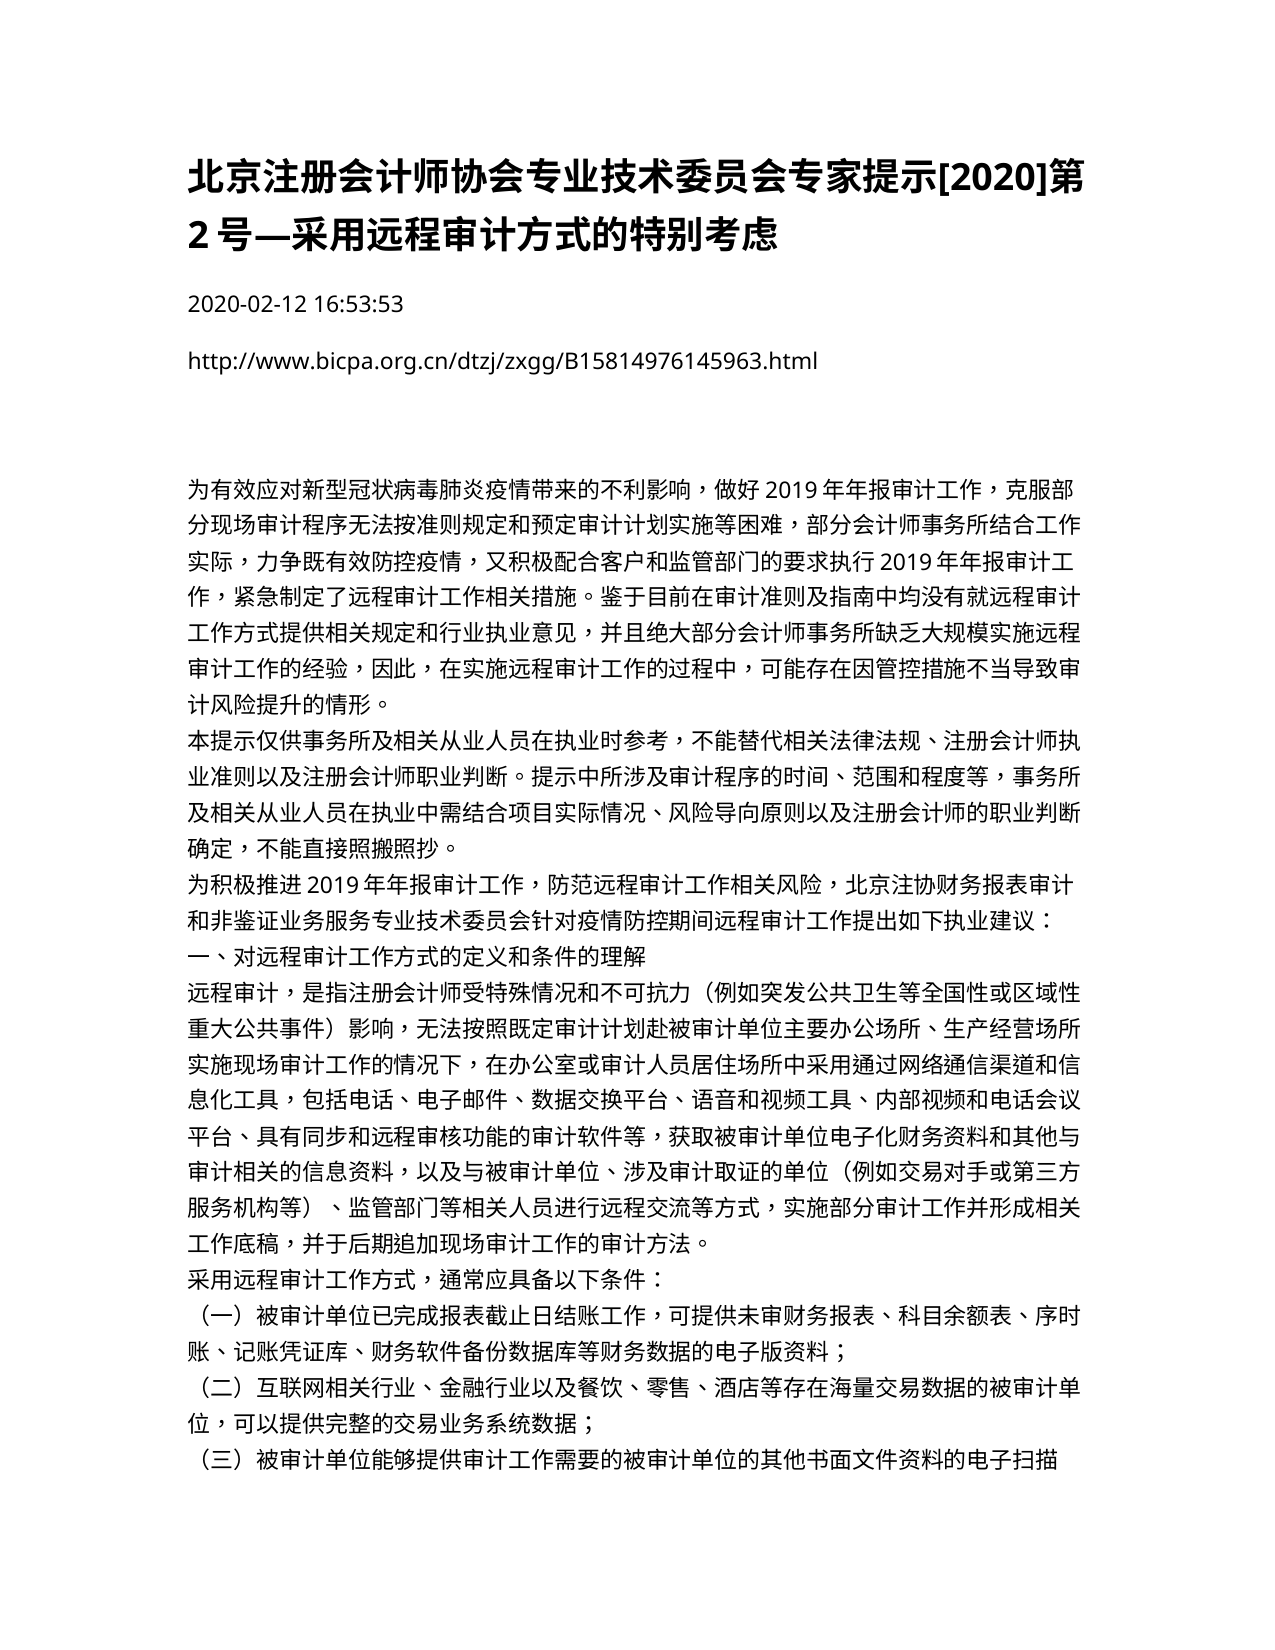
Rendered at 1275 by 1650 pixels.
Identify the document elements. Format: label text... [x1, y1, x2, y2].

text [187, 402, 1087, 1475]
text http://www.bicpa.org.cn/dtzj/zxgg/B15814976145963.html [187, 345, 1087, 376]
text 北京注册会计师协会专业技术委员会专家提示[2020]第2号—采用远程审计方式的特别考虑 [187, 150, 1087, 260]
text 2020-02-12 16:53:53 [187, 288, 1087, 319]
